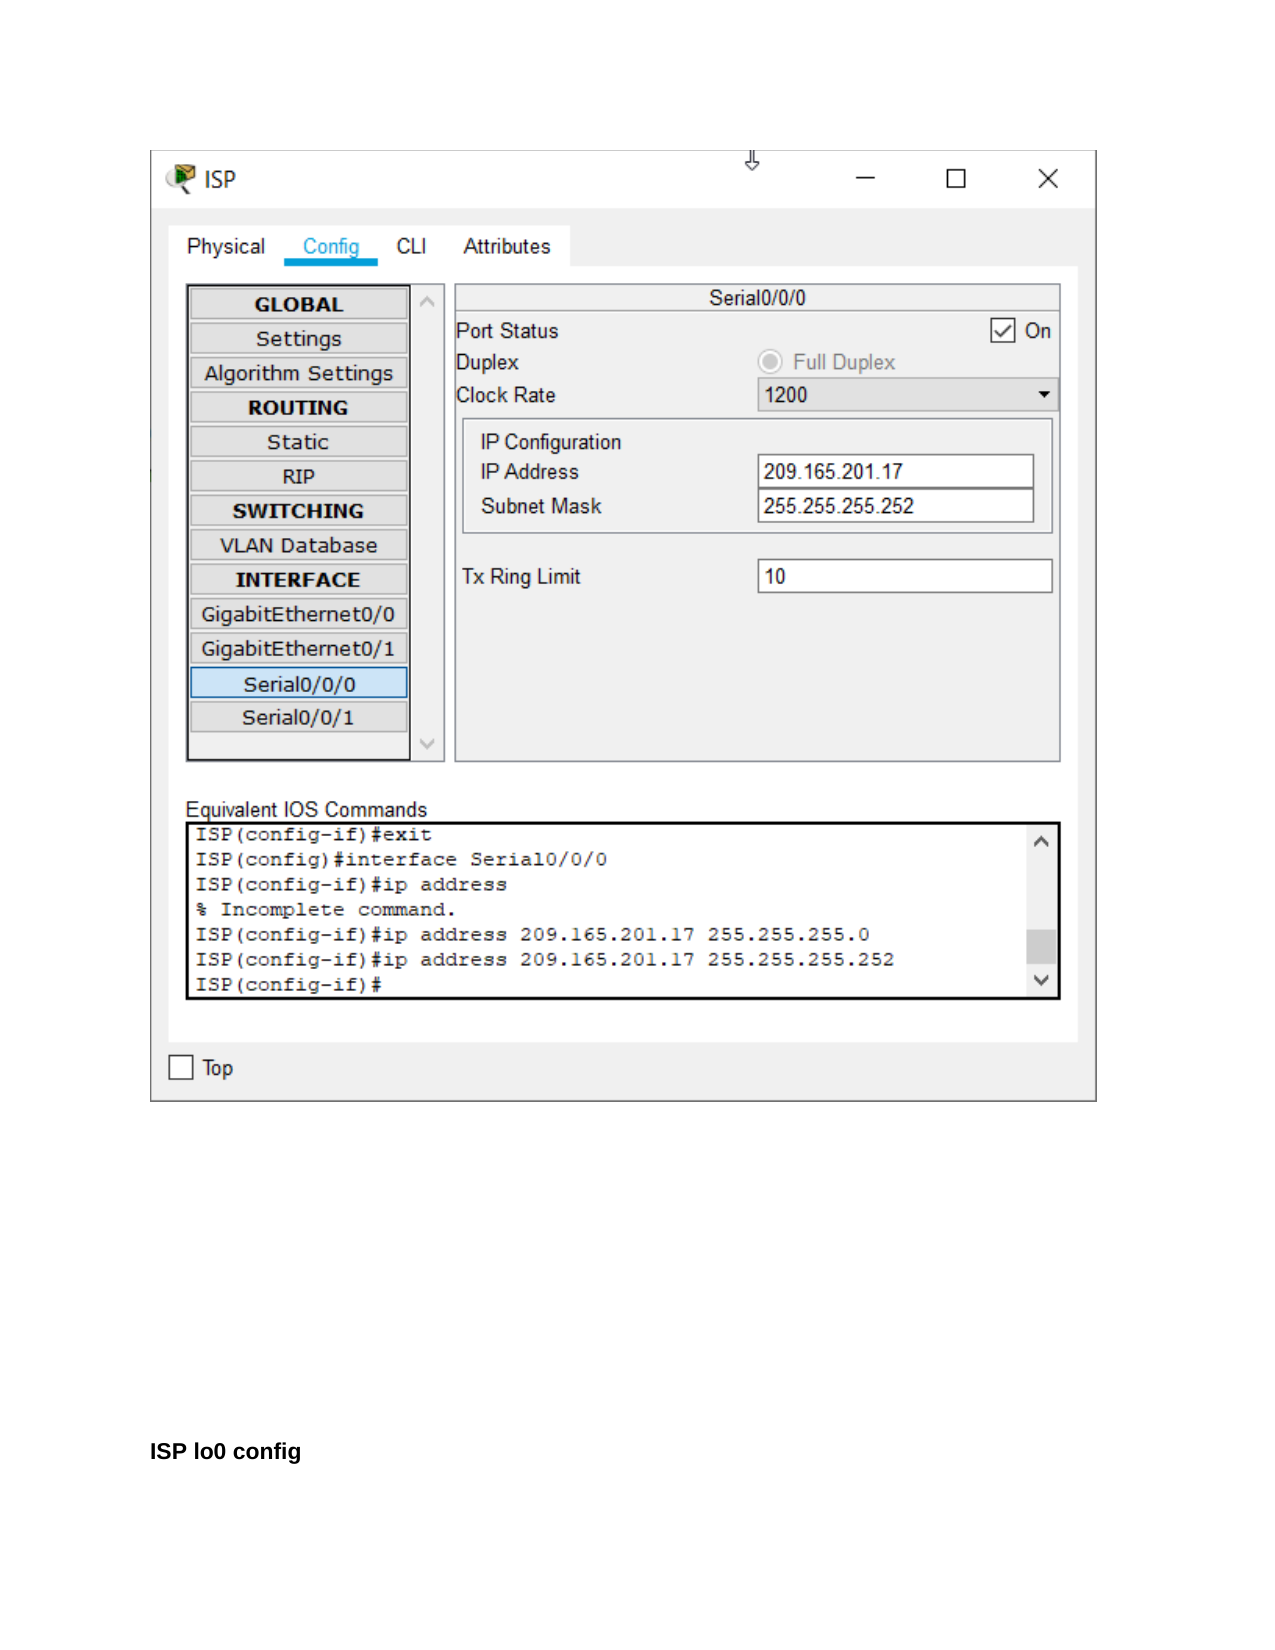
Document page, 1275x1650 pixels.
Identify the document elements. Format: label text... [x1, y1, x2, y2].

text ISP lo0 config [150, 1438, 1125, 1464]
picture [150, 150, 1097, 1102]
